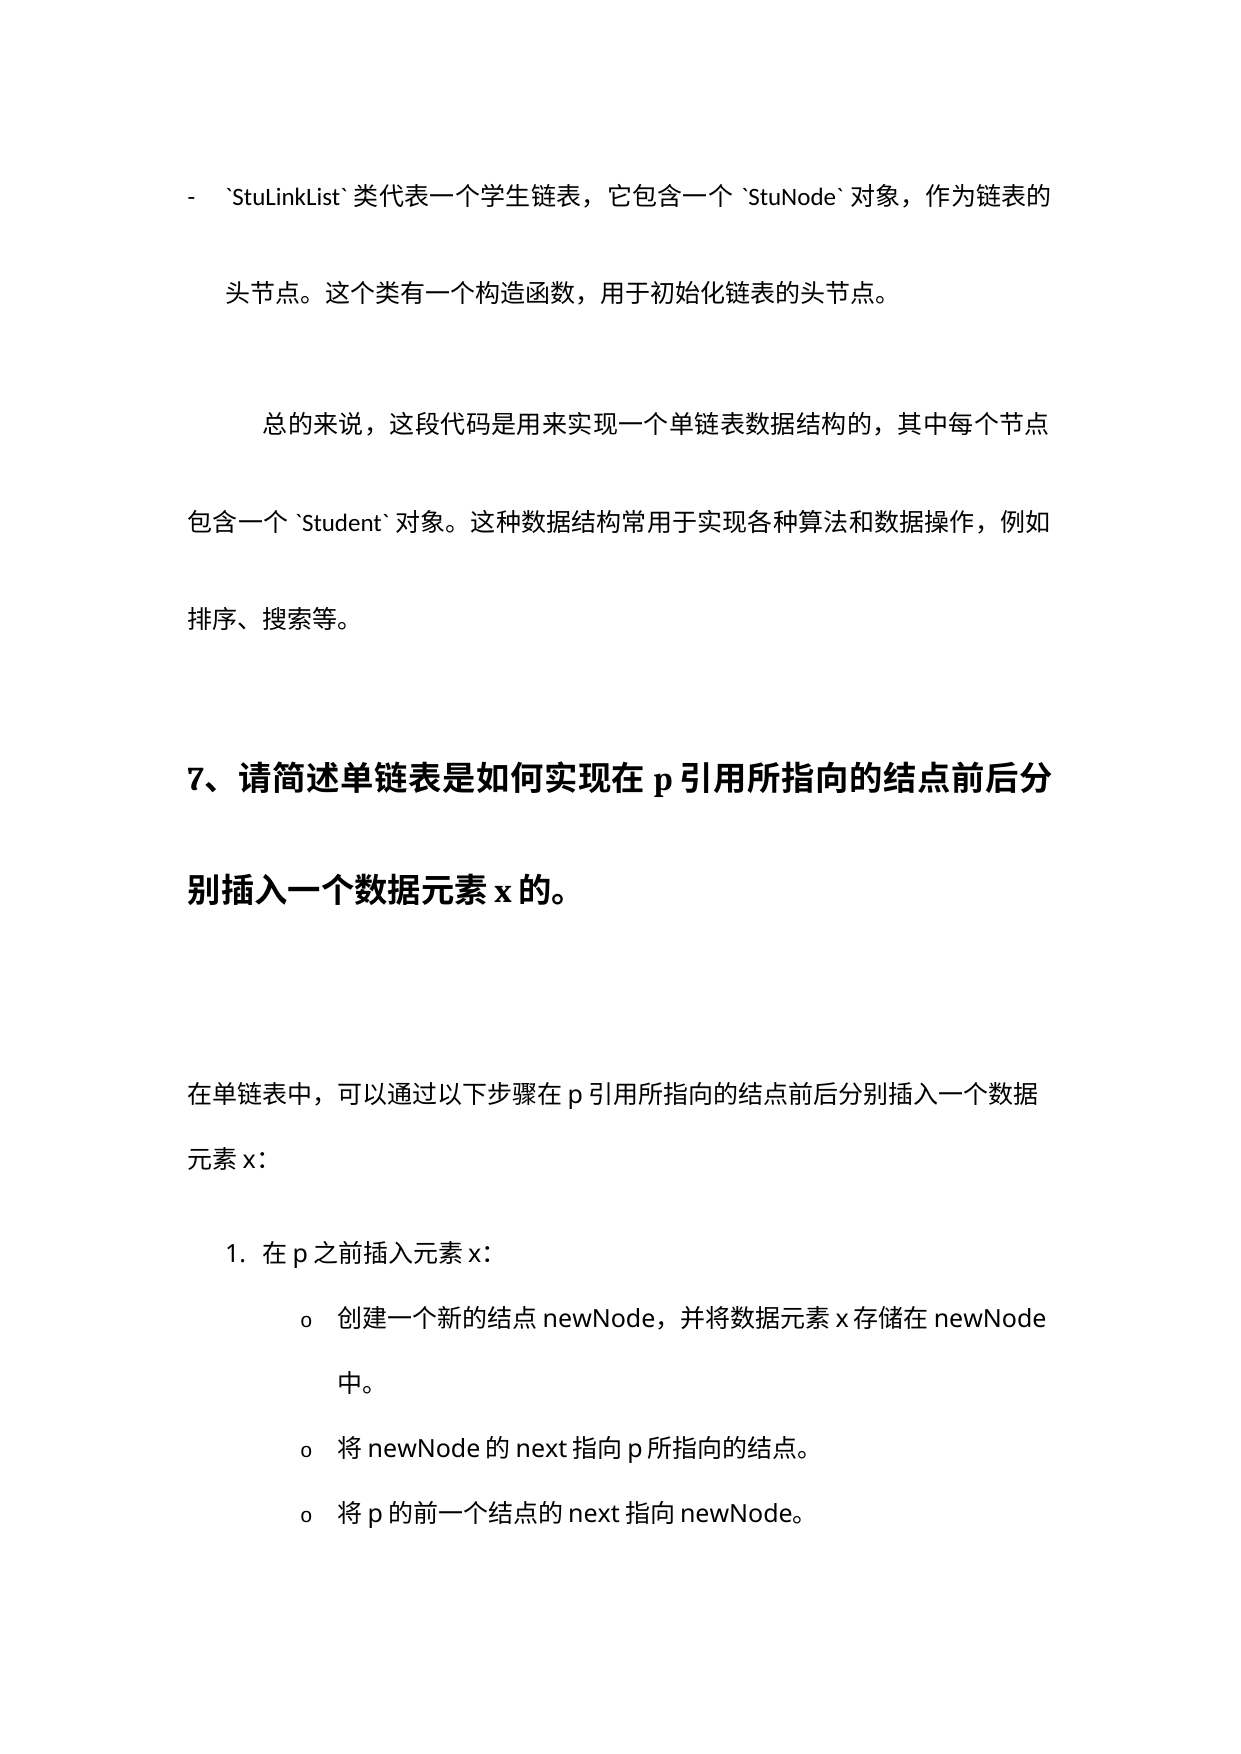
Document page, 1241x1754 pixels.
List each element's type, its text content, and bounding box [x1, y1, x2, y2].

subtitle 7、请简述单链表是如何实现在p引用所指向的结点前后分别插入一个数据元素x的。 [187, 743, 1053, 921]
list 将p的前一个结点的next指向newNode。 [300, 1479, 1053, 1544]
text 在单链表中，可以通过以下步骤在p引用所指向的结点前后分别插入一个数据元素x： [187, 1060, 1053, 1190]
list 在p之前插入元素x： [225, 1219, 1053, 1284]
text 总的来说，这段代码是用来实现一个单链表数据结构的，其中每个节点包含一个 `Student` 对象。这种数据结构常用于实现各种算法和数据操作，例如排序、搜索等。 [187, 390, 1053, 650]
list `StuLinkList` 类代表一个学生链表，它包含一个 `StuNode` 对象，作为链表的头节点。这个类有一个构造函数，用于初始化链表的头节点。 [187, 162, 1053, 324]
list 将newNode的next指向p所指向的结点。 [300, 1414, 1053, 1479]
list 创建一个新的结点newNode，并将数据元素x存储在newNode中。 [300, 1284, 1053, 1414]
